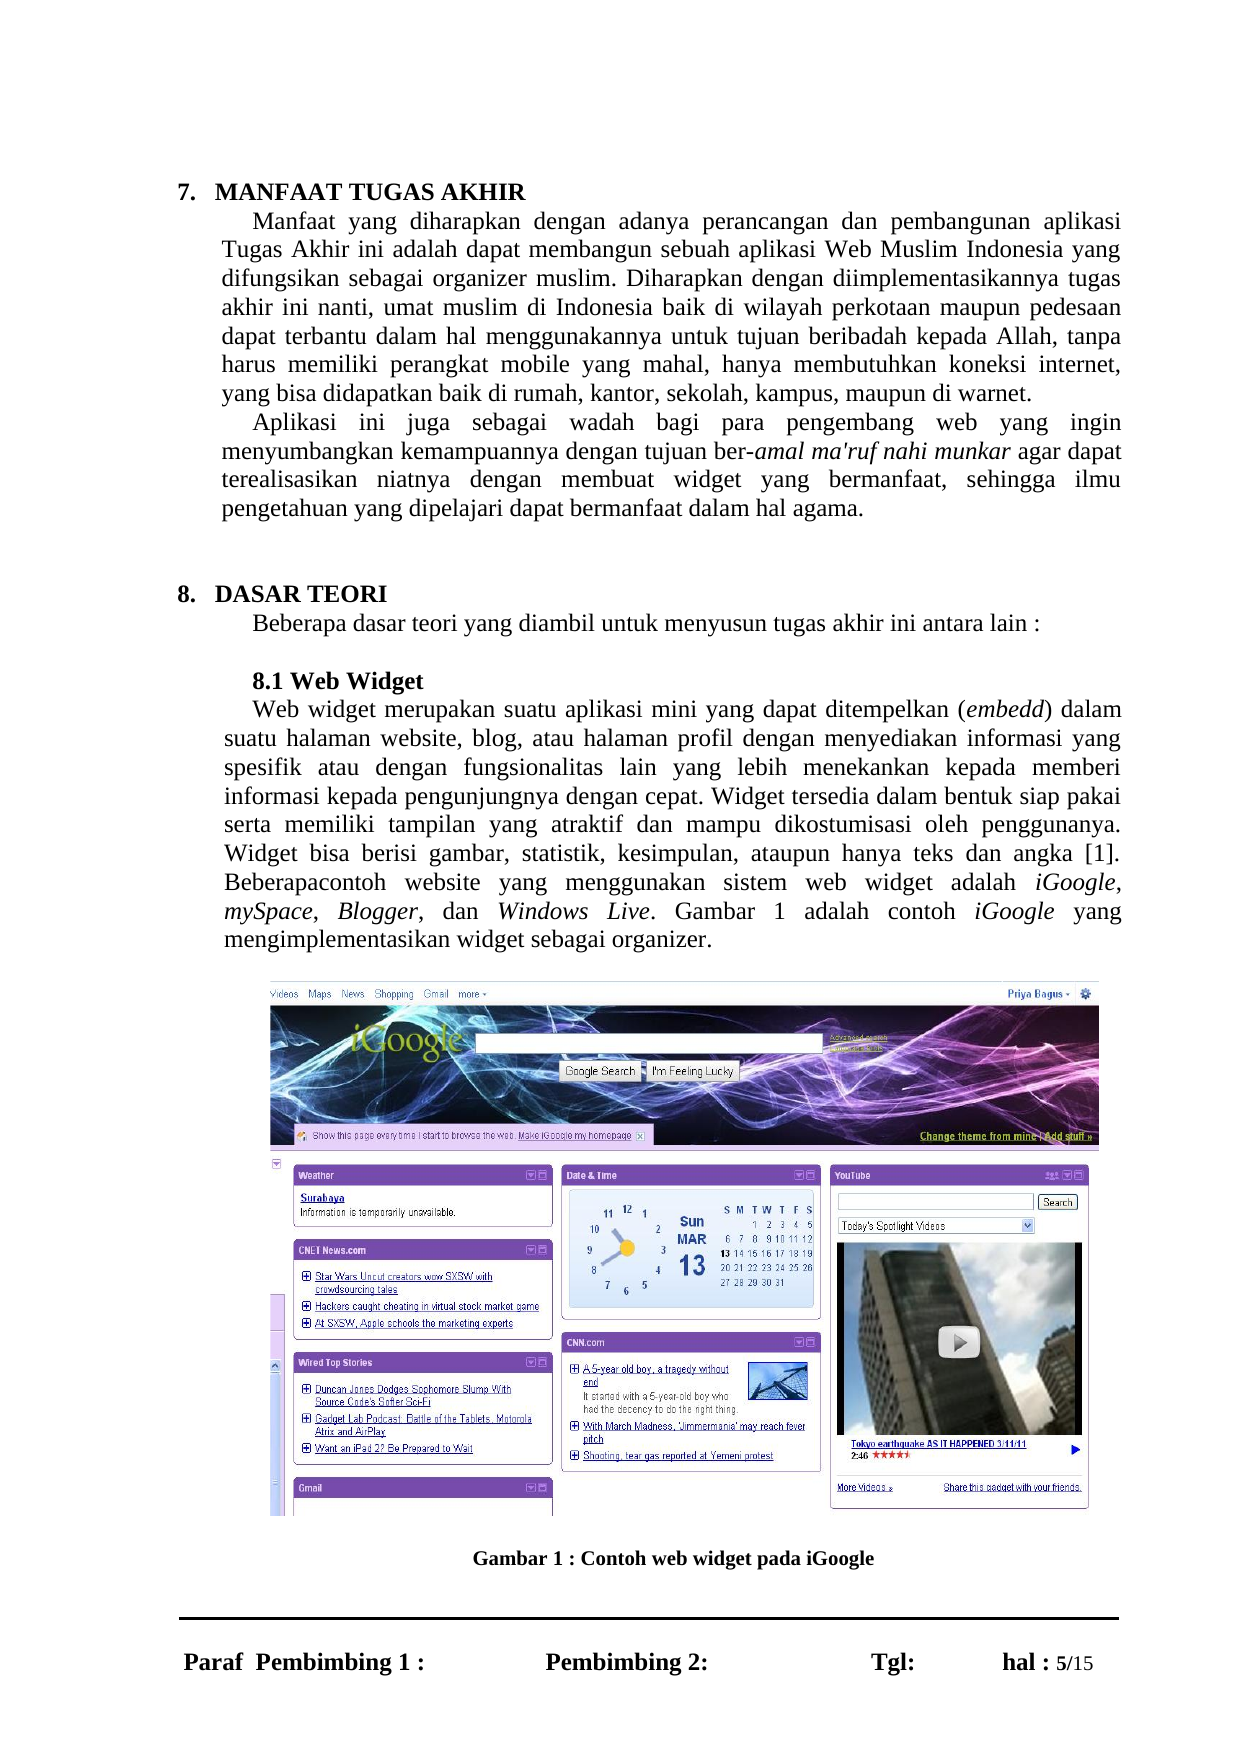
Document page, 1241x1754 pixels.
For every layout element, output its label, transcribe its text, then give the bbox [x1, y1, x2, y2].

text Aplikasi ini juga sebagai wadah bagi para pengembang web yang ingin menyumbangkan kemampuannya dengan tujuan ber-amal ma'ruf nahi munkar agar dapat terealisasikan niatnya dengan membuat widget yang bermanfaat, sehingga ilmu pengetahuan yang dipelajari dapat bermanfaat dalam hal agama. [221, 407, 1122, 522]
list MANFAAT TUGAS AKHIR [177, 177, 1122, 206]
text Web widget merupakan suatu aplikasi mini yang dapat ditempelkan (embedd) dalam suatu halaman website, blog, atau halaman profil dengan menyediakan informasi yang spesifik atau dengan fungsionalitas lain yang lebih menekankan kepada memberi informasi kepada pengunjungnya dengan cepat. Widget tersedia dalam bentuk siap pakai serta memiliki tampilan yang atraktif dan mampu dikostumisasi oleh penggunanya. Widget bisa berisi gambar, statistik, kesimpulan, ataupun hanya teks dan angka [1]. Beberapacontoh website yang menggunakan sistem web widget adalah iGoogle, mySpace, Blogger, dan Windows Live. Gambar 1 adalah contoh iGoogle yang mengimplementasikan widget sebagai organizer. [224, 694, 1122, 953]
text Beberapa dasar teori yang diambil untuk menyusun tugas akhir ini antara lain : [214, 608, 1122, 637]
picture [270, 981, 1099, 1516]
text Manfaat yang diharapkan dengan adanya perancangan dan pembangunan aplikasi Tugas Akhir ini adalah dapat membangun sebuah aplikasi Web Muslim Indonesia yang difungsikan sebagai organizer muslim. Diharapkan dengan diimplementasikannya tugas akhir ini nanti, umat muslim di Indonesia baik di wilayah perkotaan maupun pedesaan dapat terbantu dalam hal menggunakannya untuk tujuan beribadah kepada Allah, tanpa harus memiliki perangkat mobile yang mahal, hanya membutuhkan koneksi internet, yang bisa didapatkan baik di rumah, kantor, sekolah, kampus, maupun di warnet. [221, 206, 1122, 407]
list DASAR TEORI [177, 579, 1122, 608]
text 8.1 Web Widget [224, 666, 1122, 694]
